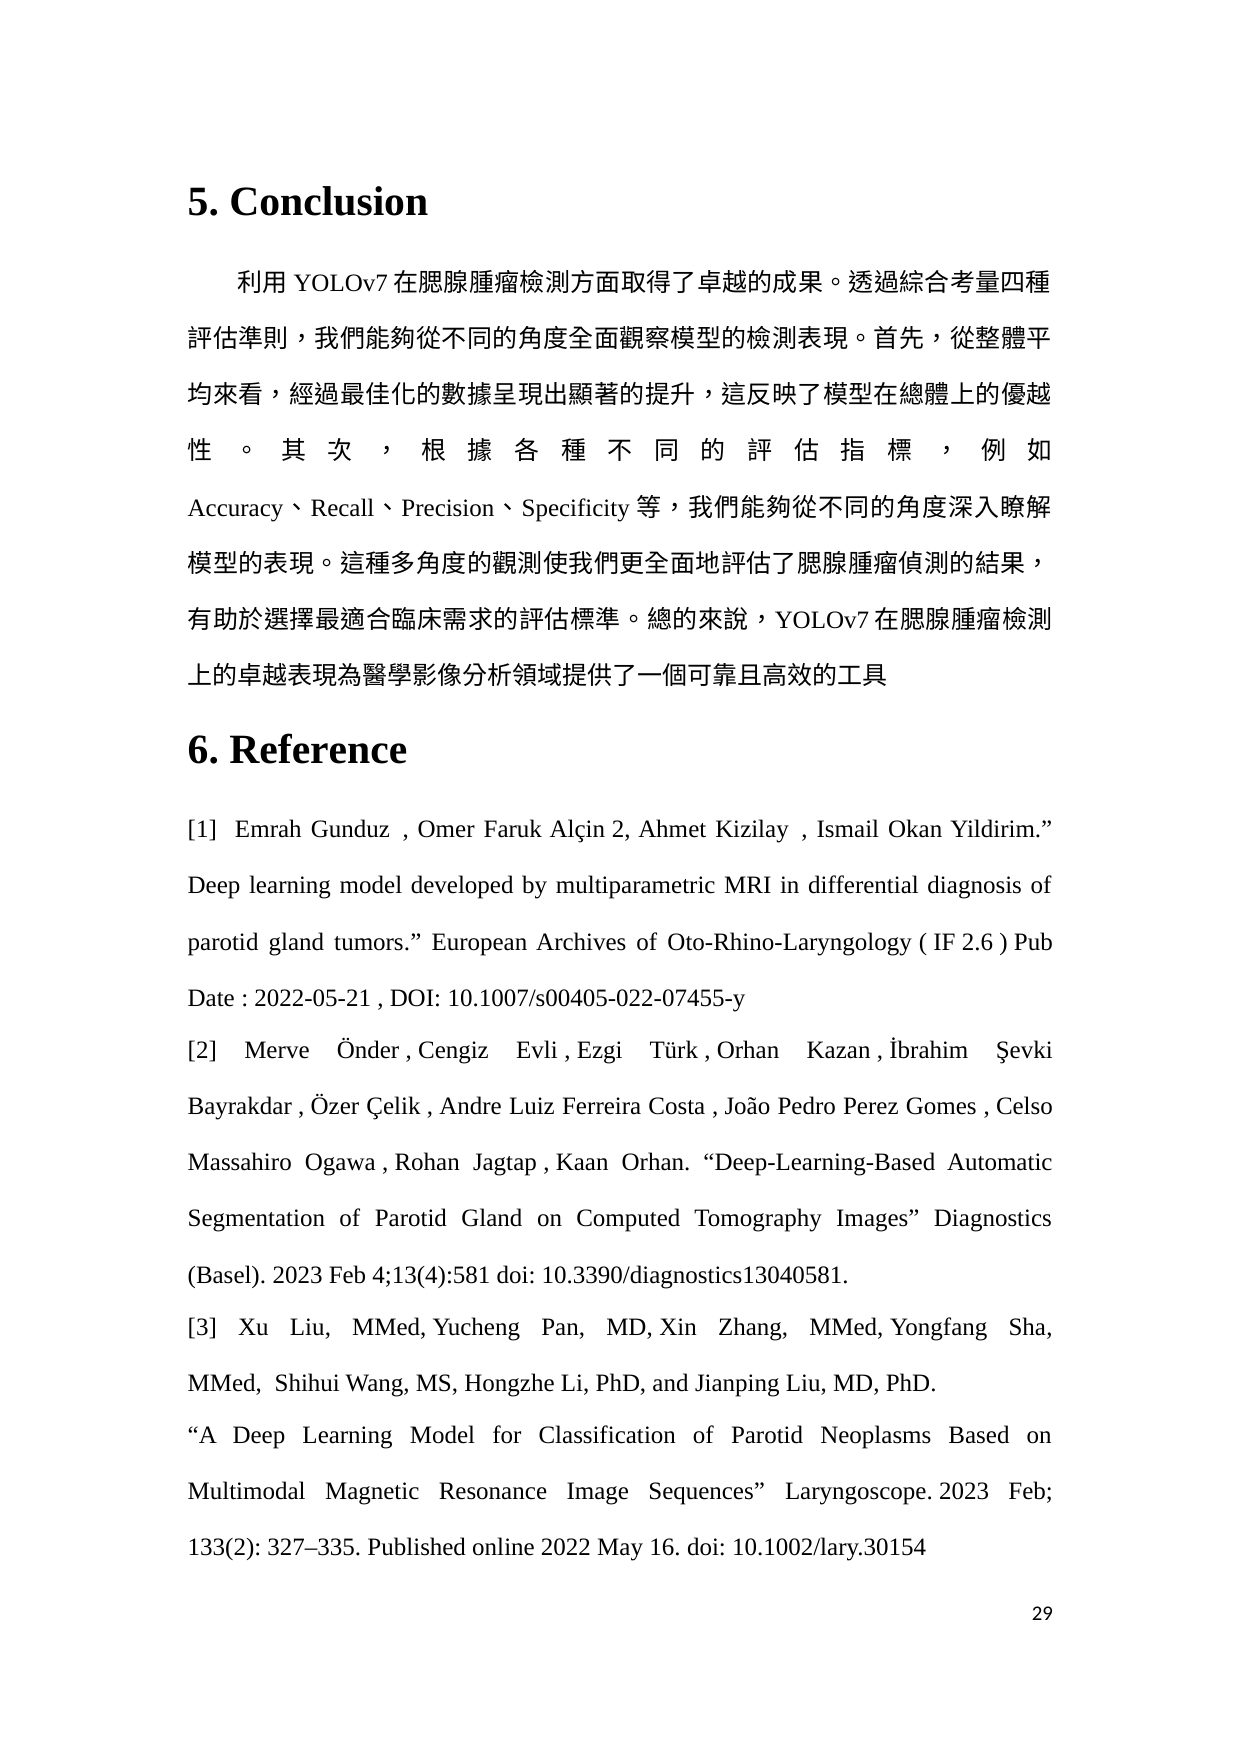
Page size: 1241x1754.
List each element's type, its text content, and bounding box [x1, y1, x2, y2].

text 6. Reference [187, 711, 1053, 786]
text [2] Merve Önder , Cengiz Evli , Ezgi Türk , Orhan Kazan , İbrahim Şevki Bayrakdar , Özer Çelik , Andre Luiz Ferreira Costa , João Pedro Perez Gomes , Celso Massahiro Ogawa , Rohan Jagtap , Kaan Orhan. “Deep-Learning-Based Automatic Segmentation of Parotid Gland on Computed Tomography Images” Diagnostics (Basel). 2023 Feb 4;13(4):581 doi: 10.3390/diagnostics13040581. [187, 1030, 1053, 1293]
text 利用YOLOv7在腮腺腫瘤檢測方面取得了卓越的成果。透過綜合考量四種評估準則，我們能夠從不同的角度全面觀察模型的檢測表現。首先，從整體平均來看，經過最佳化的數據呈現出顯著的提升，這反映了模型在總體上的優越性。其次，根據各種不同的評估指標，例如Accuracy、Recall、Precision、Specificity等，我們能夠從不同的角度深入瞭解模型的表現。這種多角度的觀測使我們更全面地評估了腮腺腫瘤偵測的結果，有助於選擇最適合臨床需求的評估標準。總的來說，YOLOv7在腮腺腫瘤檢測上的卓越表現為醫學影像分析領域提供了一個可靠且高效的工具 [187, 261, 1053, 693]
subtitle 5. Conclusion [187, 162, 886, 237]
text [1] Emrah Gunduz , Omer Faruk Alçin 2, Ahmet Kizilay , Ismail Okan Yildirim.” Deep learning model developed by multiparametric MRI in differential diagnosis of parotid gland tumors.” European Archives of Oto-Rhino-Laryngology ( IF 2.6 ) Pub Date : 2022-05-21 , DOI: 10.1007/s00405-022-07455-y [187, 810, 1053, 1016]
text [3] Xu Liu, MMed, Yucheng Pan, MD, Xin Zhang, MMed, Yongfang Sha, MMed, Shihui Wang, MS, Hongzhe Li, PhD, and Jianping Liu, MD, PhD. [187, 1307, 1053, 1401]
text “A Deep Learning Model for Classification of Parotid Neoplasms Based on Multimodal Magnetic Resonance Image Sequences” Laryngoscope. 2023 Feb; 133(2): 327–335. Published online 2022 May 16. doi: 10.1002/lary.30154 [187, 1415, 1053, 1565]
